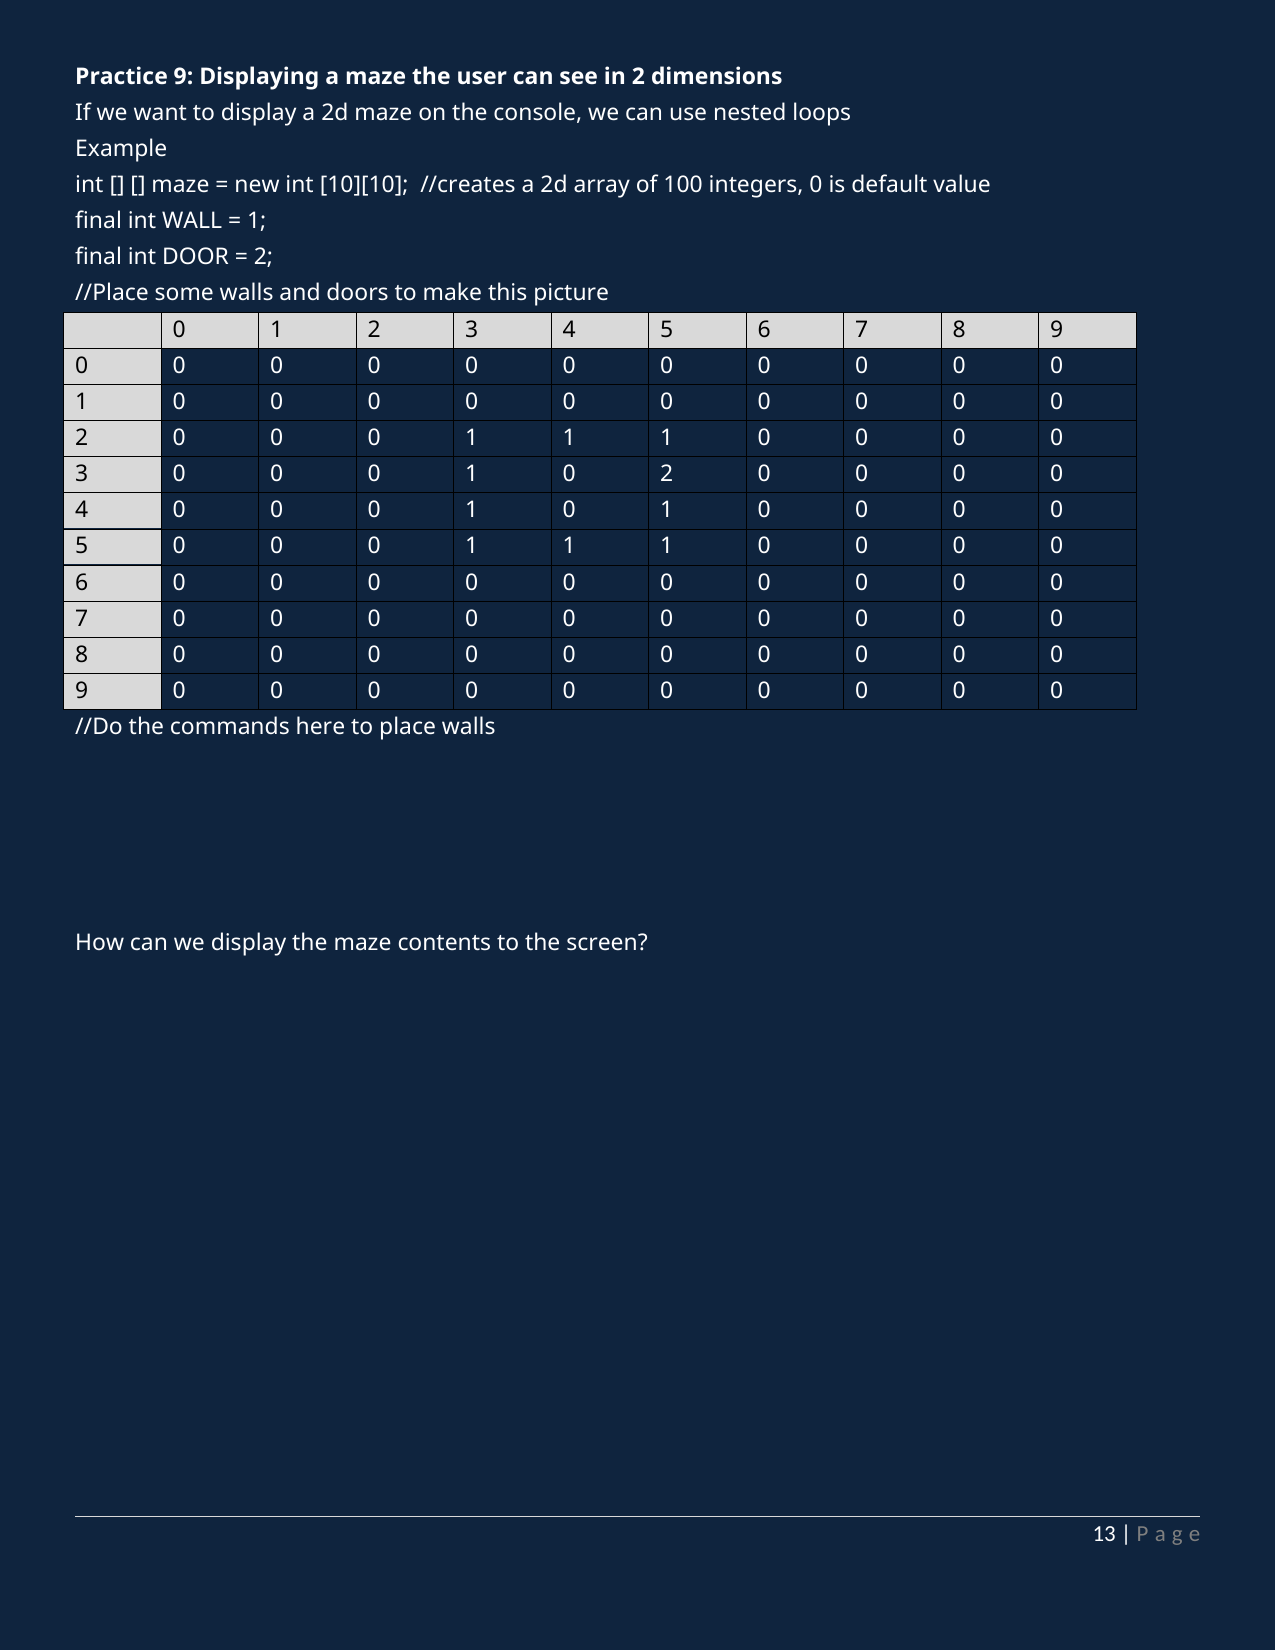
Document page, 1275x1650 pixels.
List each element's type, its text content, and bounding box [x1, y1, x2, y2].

table_cell 0 [844, 457, 941, 492]
table_cell 0 [1039, 674, 1136, 709]
table_cell 0 [552, 385, 648, 420]
table_cell 0 [1039, 349, 1136, 384]
table_cell 0 [357, 638, 453, 673]
table_cell 0 [552, 674, 648, 709]
table_cell 0 [942, 349, 1038, 384]
table_cell 9 [64, 674, 161, 709]
table_cell 0 [844, 493, 941, 528]
table_cell 0 [552, 638, 648, 673]
table_cell 0 [942, 457, 1038, 492]
table_cell 0 [259, 421, 356, 456]
table_cell 3 [64, 457, 161, 492]
text final int DOOR = 2; [75, 240, 1200, 271]
text How can we display the maze contents to the screen? [75, 926, 1200, 957]
text final int WALL = 1; [75, 204, 1200, 235]
table_cell 0 [649, 638, 746, 673]
table_cell 0 [357, 530, 453, 564]
table_cell 0 [942, 493, 1038, 528]
table_header 1 [259, 313, 356, 348]
table_cell 1 [552, 421, 648, 456]
table_cell 0 [747, 530, 843, 564]
table_header 0 [162, 313, 258, 348]
table_cell 0 [1039, 566, 1136, 601]
table_cell 0 [259, 566, 356, 601]
table_cell 0 [259, 638, 356, 673]
text int [] [] maze = new int [10][10]; //creates a 2d array of 100 integers, 0 is default value [75, 168, 1200, 199]
table_cell 0 [552, 493, 648, 528]
table_cell 0 [162, 385, 258, 420]
table_cell 0 [649, 349, 746, 384]
table_cell 0 [844, 602, 941, 637]
table_cell 0 [454, 602, 551, 637]
table_cell 0 [454, 674, 551, 709]
table_cell 0 [357, 421, 453, 456]
table_cell 0 [747, 493, 843, 528]
table_cell 0 [1039, 602, 1136, 637]
table_cell 0 [942, 674, 1038, 709]
table_header 5 [649, 313, 746, 348]
table_cell 0 [357, 602, 453, 637]
table_cell 0 [162, 638, 258, 673]
table_cell 0 [552, 349, 648, 384]
table_cell 1 [552, 530, 648, 564]
table_cell 0 [162, 530, 258, 564]
table_cell 0 [942, 421, 1038, 456]
text If we want to display a 2d maze on the console, we can use nested loops [75, 96, 1200, 127]
table_cell 0 [747, 421, 843, 456]
table_cell 0 [162, 421, 258, 456]
table_cell 1 [649, 421, 746, 456]
table_cell 0 [1039, 457, 1136, 492]
table_cell 0 [844, 674, 941, 709]
table_cell 6 [64, 566, 161, 601]
table_cell 0 [357, 385, 453, 420]
table_header 7 [844, 313, 941, 348]
table_cell 7 [64, 602, 161, 637]
table_cell 0 [357, 566, 453, 601]
table_cell 0 [649, 385, 746, 420]
table_cell 1 [454, 421, 551, 456]
table_cell 8 [64, 638, 161, 673]
table_header 9 [1039, 313, 1136, 348]
table_cell 0 [552, 602, 648, 637]
table_cell 0 [357, 457, 453, 492]
table_cell 1 [454, 457, 551, 492]
table_cell 0 [1039, 493, 1136, 528]
table_cell 0 [844, 421, 941, 456]
table_cell 2 [649, 457, 746, 492]
table_cell 0 [454, 349, 551, 384]
table_cell 0 [942, 385, 1038, 420]
table_cell 0 [747, 349, 843, 384]
table_cell 0 [1039, 638, 1136, 673]
table_cell 0 [649, 566, 746, 601]
table_cell 0 [552, 566, 648, 601]
table_cell 0 [649, 674, 746, 709]
table_cell 0 [747, 385, 843, 420]
table_cell 0 [259, 674, 356, 709]
table_cell 1 [649, 493, 746, 528]
table_header 8 [942, 313, 1038, 348]
table_cell 0 [1039, 385, 1136, 420]
table_cell 0 [162, 566, 258, 601]
table_cell 1 [649, 530, 746, 564]
table_cell 0 [454, 566, 551, 601]
table_cell 0 [64, 349, 161, 384]
table_cell 0 [844, 349, 941, 384]
text Example [75, 132, 1200, 163]
table_cell 5 [64, 530, 161, 564]
text Practice 9: Displaying a maze the user can see in 2 dimensions [75, 60, 1200, 91]
table_header [64, 313, 161, 348]
table_header 4 [552, 313, 648, 348]
table_cell 0 [454, 638, 551, 673]
table_cell 1 [64, 385, 161, 420]
table_cell 0 [162, 493, 258, 528]
table_cell 0 [259, 530, 356, 564]
text //Do the commands here to place walls [75, 710, 1200, 741]
table_cell 0 [162, 457, 258, 492]
table_cell 0 [259, 602, 356, 637]
table_cell 0 [747, 602, 843, 637]
table_cell 0 [357, 493, 453, 528]
table_cell 0 [844, 530, 941, 564]
table_cell 0 [1039, 530, 1136, 564]
table_cell 0 [844, 566, 941, 601]
table_cell 0 [259, 385, 356, 420]
table_cell 0 [844, 638, 941, 673]
table_cell 0 [942, 530, 1038, 564]
table_cell 0 [454, 385, 551, 420]
table_cell 0 [259, 493, 356, 528]
table_cell 0 [357, 349, 453, 384]
table_cell 0 [747, 566, 843, 601]
table_cell 2 [64, 421, 161, 456]
table_cell 0 [162, 674, 258, 709]
table_cell 0 [942, 602, 1038, 637]
table_cell 0 [844, 385, 941, 420]
table_cell 0 [357, 674, 453, 709]
table_cell 0 [1039, 421, 1136, 456]
table_cell 0 [942, 566, 1038, 601]
table_cell 0 [162, 602, 258, 637]
table_cell 1 [454, 493, 551, 528]
text //Place some walls and doors to make this picture [75, 276, 1200, 307]
table_cell 0 [162, 349, 258, 384]
table_cell 0 [747, 457, 843, 492]
table_cell 0 [552, 457, 648, 492]
table_cell 0 [649, 602, 746, 637]
table_header 2 [357, 313, 453, 348]
table_cell 0 [942, 638, 1038, 673]
table_cell 4 [64, 493, 161, 528]
table_cell 0 [259, 349, 356, 384]
table_cell 0 [747, 638, 843, 673]
table_cell 0 [747, 674, 843, 709]
table_cell 0 [259, 457, 356, 492]
table_cell 1 [454, 530, 551, 564]
table_header 3 [454, 313, 551, 348]
table_header 6 [747, 313, 843, 348]
